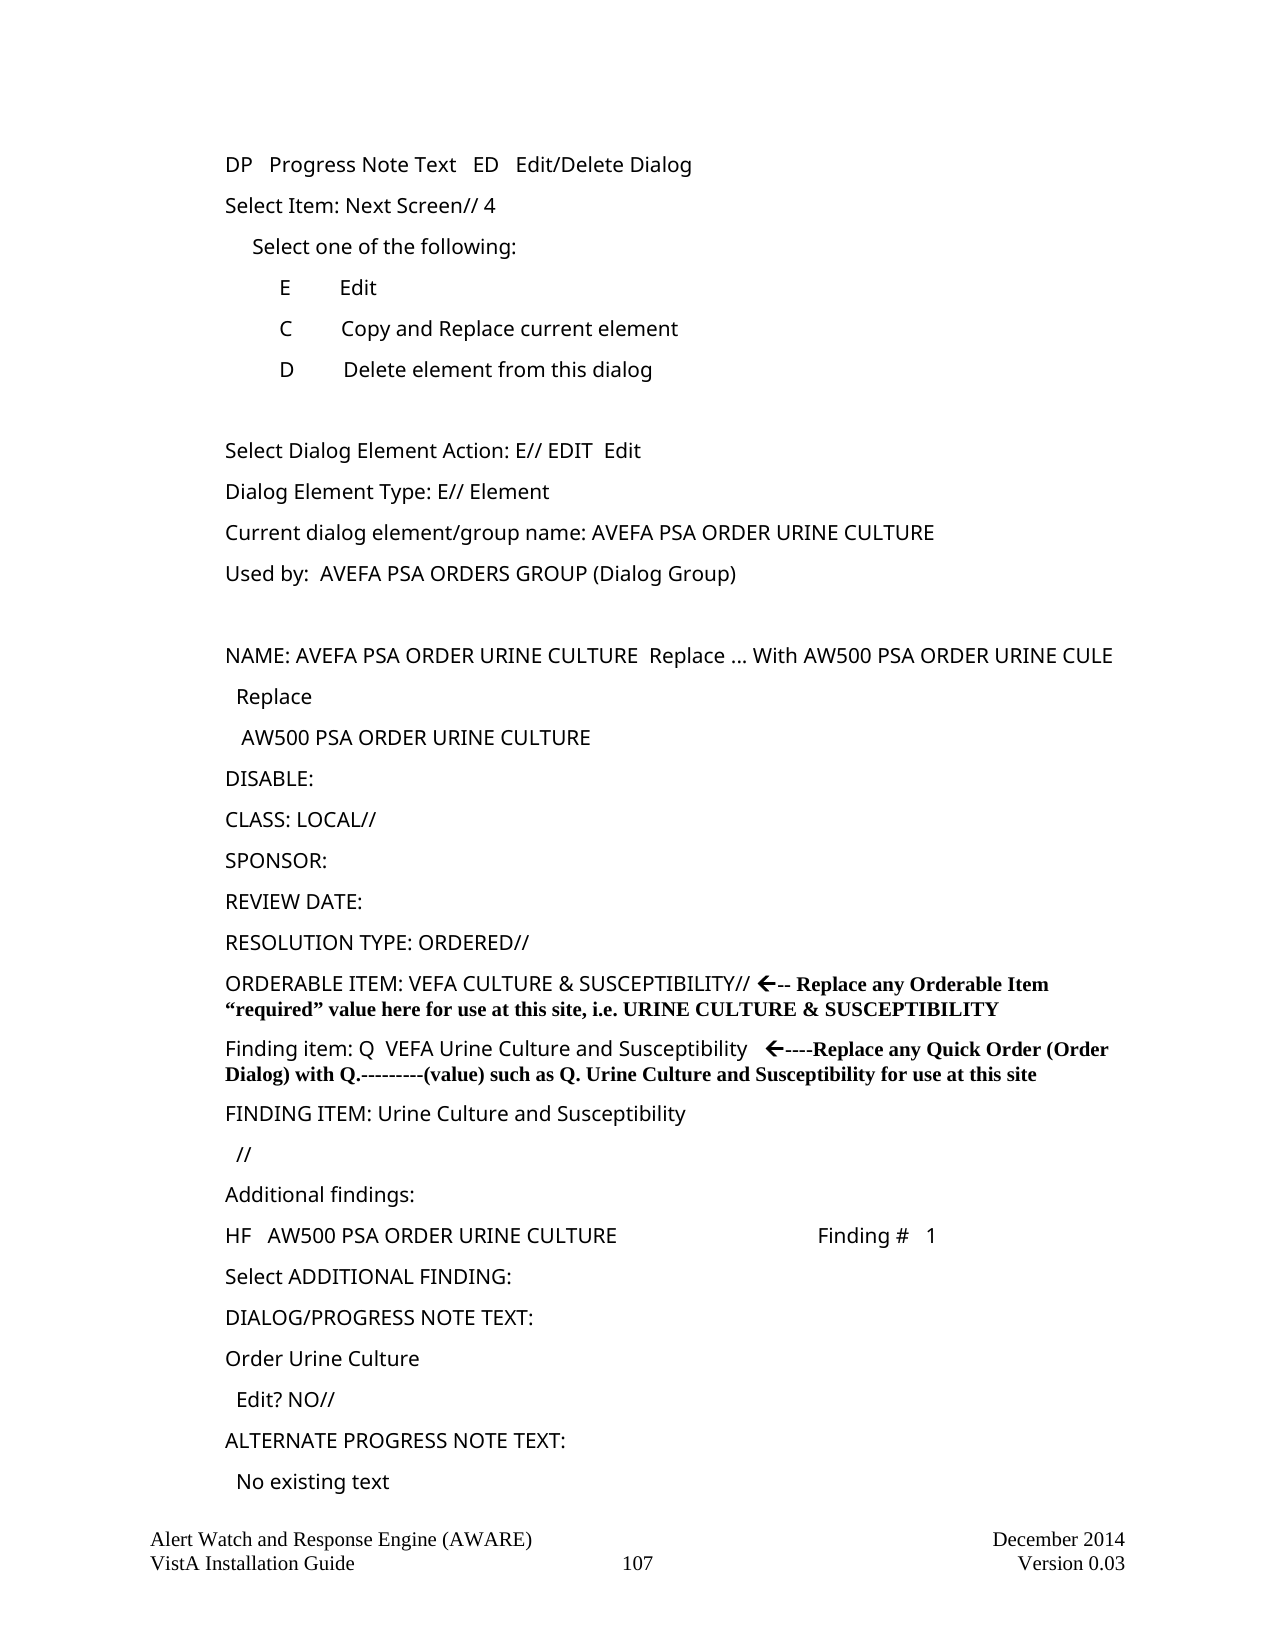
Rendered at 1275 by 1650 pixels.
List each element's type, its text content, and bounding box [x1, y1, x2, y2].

text Additional findings: [225, 1181, 1125, 1209]
text SPONSOR: [225, 846, 1125, 874]
text Replace [225, 682, 1125, 711]
text DIALOG/PROGRESS NOTE TEXT: [225, 1303, 1125, 1332]
text Select ADDITIONAL FINDING: [225, 1262, 1125, 1291]
text Used by: AVEFA PSA ORDERS GROUP (Dialog Group) [225, 559, 1125, 588]
text DP Progress Note Text ED Edit/Delete Dialog [225, 150, 1125, 178]
text E Edit [225, 273, 1125, 301]
text Select Dialog Element Action: E// EDIT Edit [225, 437, 1125, 465]
text RESOLUTION TYPE: ORDERED// [225, 928, 1125, 956]
text HF AW500 PSA ORDER URINE CULTURE Finding # 1 [225, 1222, 1125, 1250]
text Select one of the following: [225, 232, 1125, 260]
text // [225, 1140, 1125, 1168]
text No existing text [225, 1467, 1125, 1496]
text REVIEW DATE: [225, 887, 1125, 915]
text CLASS: LOCAL// [225, 805, 1125, 833]
text NAME: AVEFA PSA ORDER URINE CULTURE Replace ... With AW500 PSA ORDER URINE CULE [225, 641, 1125, 670]
text Order Urine Culture [225, 1344, 1125, 1373]
text ORDERABLE ITEM: VEFA CULTURE & SUSCEPTIBILITY// -- Replace any Orderable Item “required” value here for use at this site, i.e. URINE CULTURE & SUSCEPTIBILITY [225, 969, 1125, 1021]
text DISABLE: [225, 764, 1125, 792]
text FINDING ITEM: Urine Culture and Susceptibility [225, 1099, 1125, 1127]
text Dialog Element Type: E// Element [225, 477, 1125, 506]
text ALTERNATE PROGRESS NOTE TEXT: [225, 1426, 1125, 1455]
text Current dialog element/group name: AVEFA PSA ORDER URINE CULTURE [225, 518, 1125, 547]
text Edit? NO// [225, 1385, 1125, 1414]
text C Copy and Replace current element [225, 314, 1125, 342]
text Select Item: Next Screen// 4 [225, 191, 1125, 219]
text AW500 PSA ORDER URINE CULTURE [225, 723, 1125, 752]
text D Delete element from this dialog [225, 355, 1125, 383]
text Finding item: Q VEFA Urine Culture and Susceptibility ----Replace any Quick Order (Order Dialog) with Q.---------(value) such as Q. Urine Culture and Susceptibility for use at this site [225, 1034, 1125, 1086]
